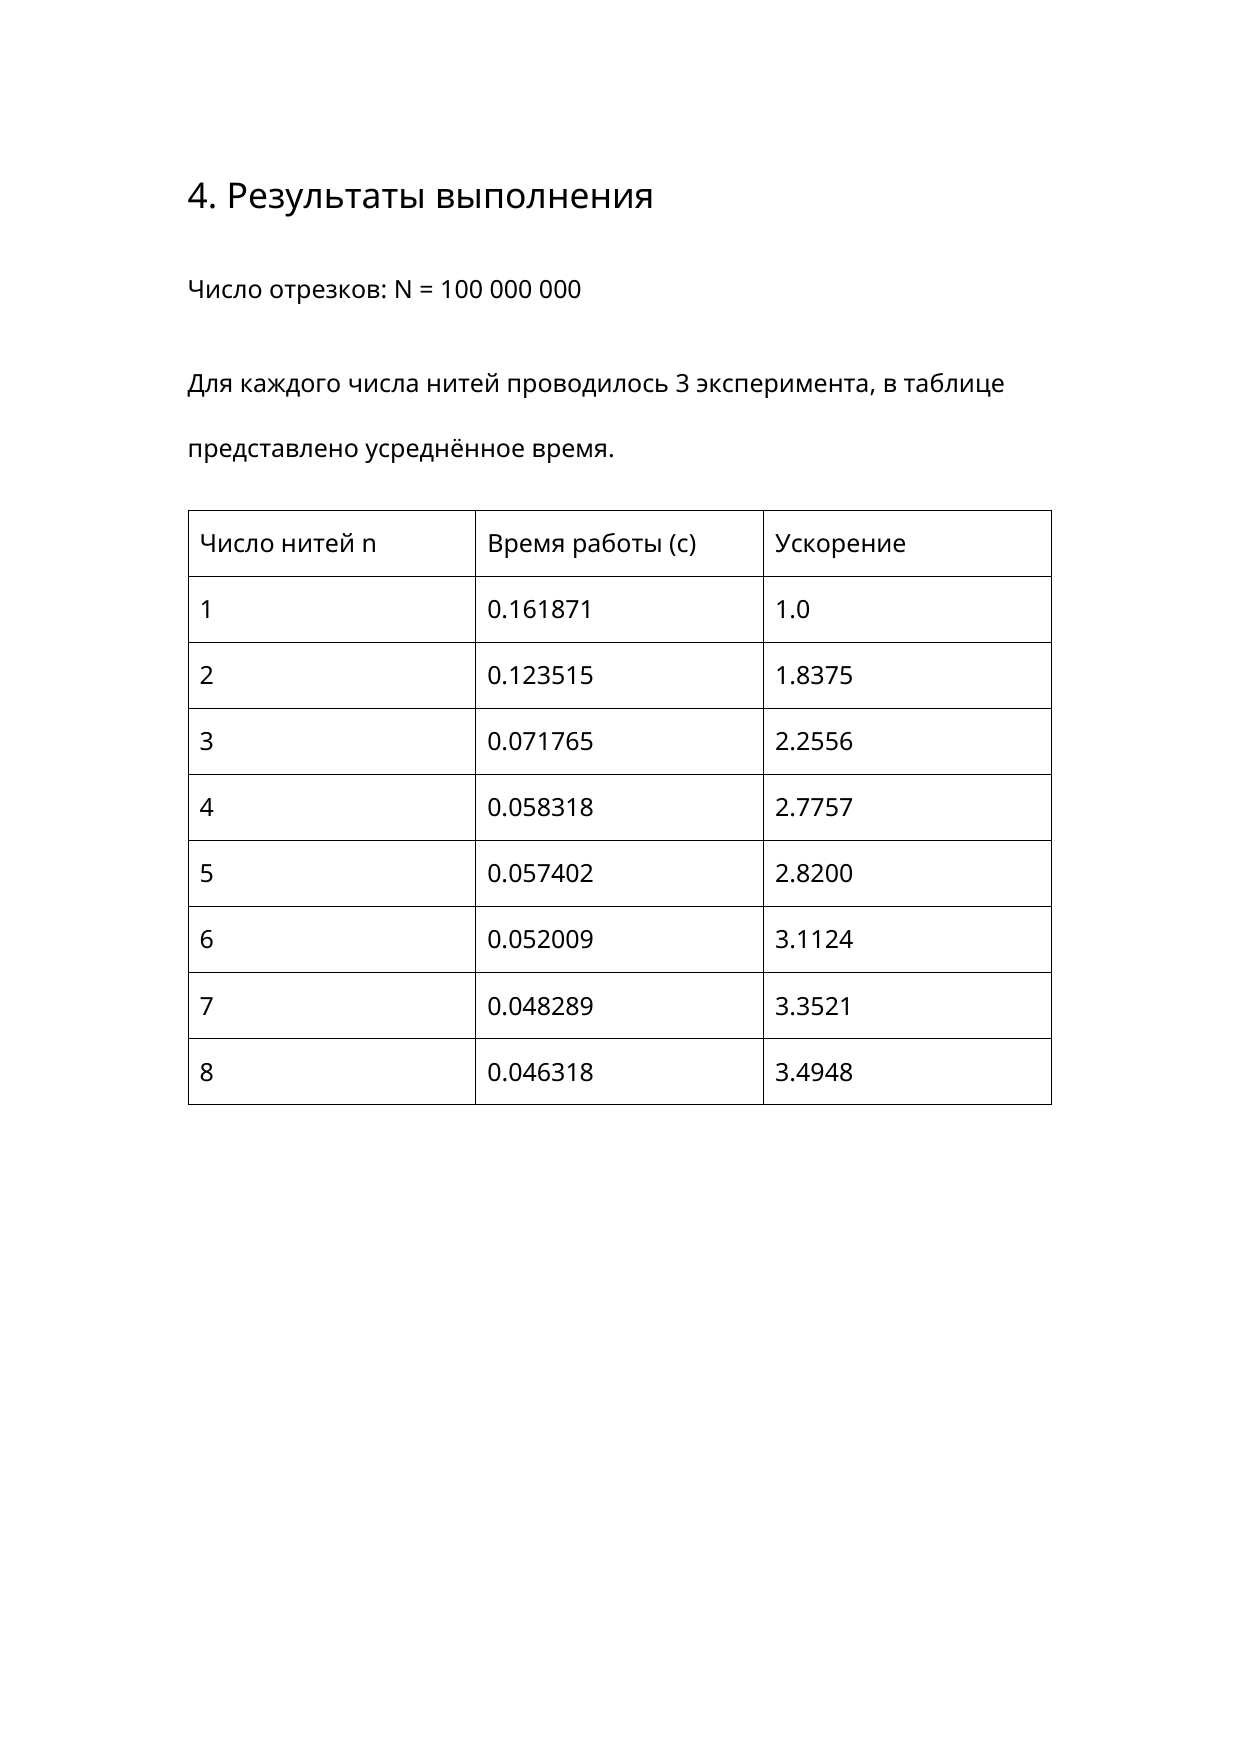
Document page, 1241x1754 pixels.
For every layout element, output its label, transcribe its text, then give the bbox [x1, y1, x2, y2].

table_cell 0.052009 [476, 907, 763, 972]
table_cell 2 [189, 643, 475, 708]
table_cell 7 [189, 973, 475, 1038]
table_cell 2.7757 [764, 775, 1051, 840]
table_header Время работы (c) [476, 511, 763, 576]
table_cell 4 [189, 775, 475, 840]
table_cell 0.071765 [476, 709, 763, 774]
table_cell 2.2556 [764, 709, 1051, 774]
text Число отрезков: N = 100 000 000 [187, 256, 1053, 321]
table_cell 3.4948 [764, 1039, 1051, 1104]
table_cell 1.0 [764, 577, 1051, 642]
table_cell 5 [189, 841, 475, 906]
table_cell 8 [189, 1039, 475, 1104]
table_cell 0.057402 [476, 841, 763, 906]
text Для каждого числа нитей проводилось 3 эксперимента, в таблице представлено усреднённое время. [187, 350, 1053, 480]
table_cell 3.1124 [764, 907, 1051, 972]
table_cell 0.048289 [476, 973, 763, 1038]
table_cell 1 [189, 577, 475, 642]
table_header Число нитей n [189, 511, 475, 576]
table_cell 6 [189, 907, 475, 972]
text 4. Результаты выполнения [187, 162, 1053, 227]
table_header Ускорение [764, 511, 1051, 576]
table_cell 0.046318 [476, 1039, 763, 1104]
table_cell 0.058318 [476, 775, 763, 840]
table_cell 1.8375 [764, 643, 1051, 708]
table_cell 2.8200 [764, 841, 1051, 906]
table_cell 0.123515 [476, 643, 763, 708]
table_cell 3.3521 [764, 973, 1051, 1038]
table_cell 0.161871 [476, 577, 763, 642]
table_cell 3 [189, 709, 475, 774]
